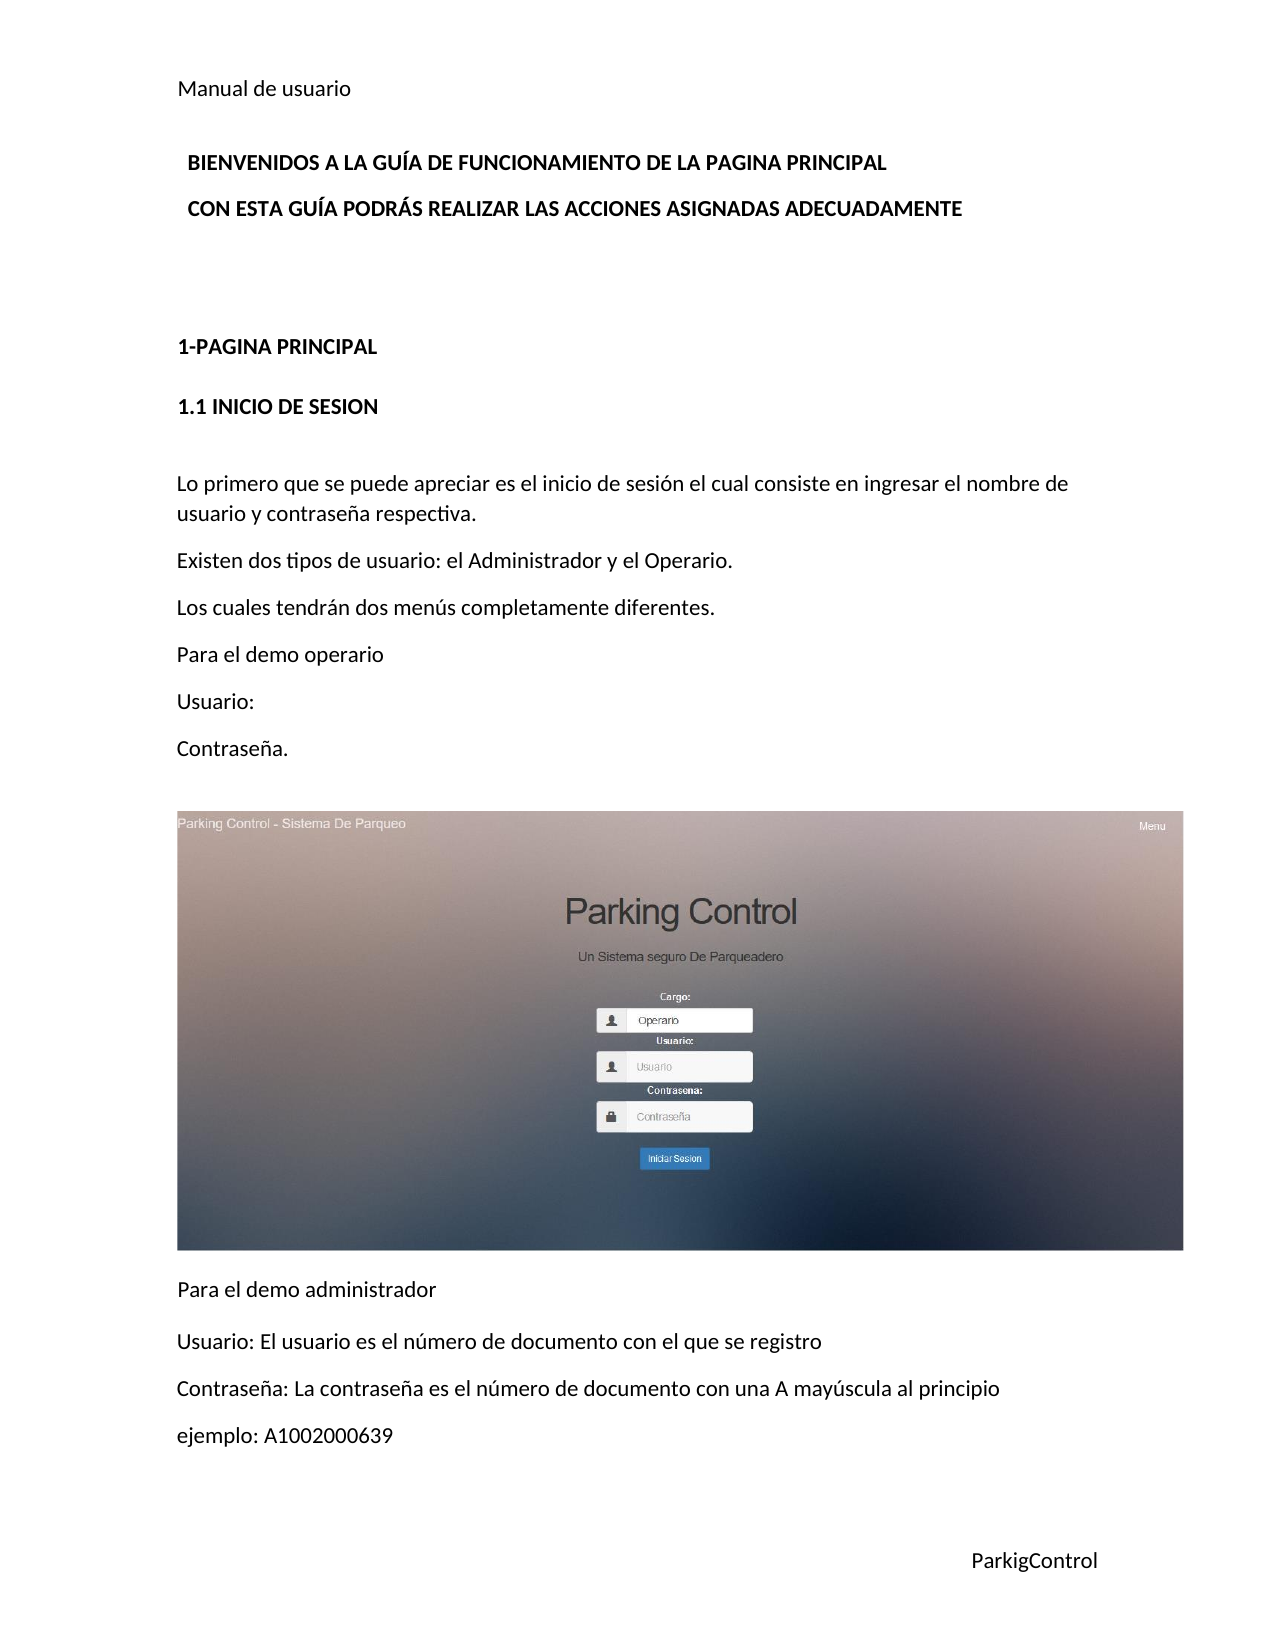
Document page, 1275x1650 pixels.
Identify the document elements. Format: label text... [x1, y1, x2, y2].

text Existen dos tipos de usuario: el Administrador y el Operario. [177, 546, 1100, 574]
text Para el demo operario [177, 640, 1100, 668]
text Usuario: El usuario es el número de documento con el que se registro [177, 1327, 1100, 1355]
text Lo primero que se puede apreciar es el inicio de sesión el cual consiste en ingresar el nombre de usuario y contraseña respectiva. [177, 469, 1100, 528]
text Usuario: [177, 687, 1100, 715]
text 1.1 INICIO DE SESION [177, 392, 1184, 420]
text ejemplo: A1002000639 [177, 1421, 1100, 1449]
text CON ESTA GUÍA PODRÁS REALIZAR LAS ACCIONES ASIGNADAS ADECUADAMENTE [188, 194, 1157, 222]
text BIENVENIDOS A LA GUÍA DE FUNCIONAMIENTO DE LA PAGINA PRINCIPAL [177, 148, 1163, 176]
text Contraseña. [177, 734, 1100, 762]
text 1-PAGINA PRINCIPAL [177, 332, 1184, 360]
picture [177, 811, 1184, 1251]
text Para el demo administrador [177, 1275, 1184, 1303]
text Los cuales tendrán dos menús completamente diferentes. [177, 593, 1100, 621]
text Contraseña: La contraseña es el número de documento con una A mayúscula al principio [177, 1374, 1100, 1402]
